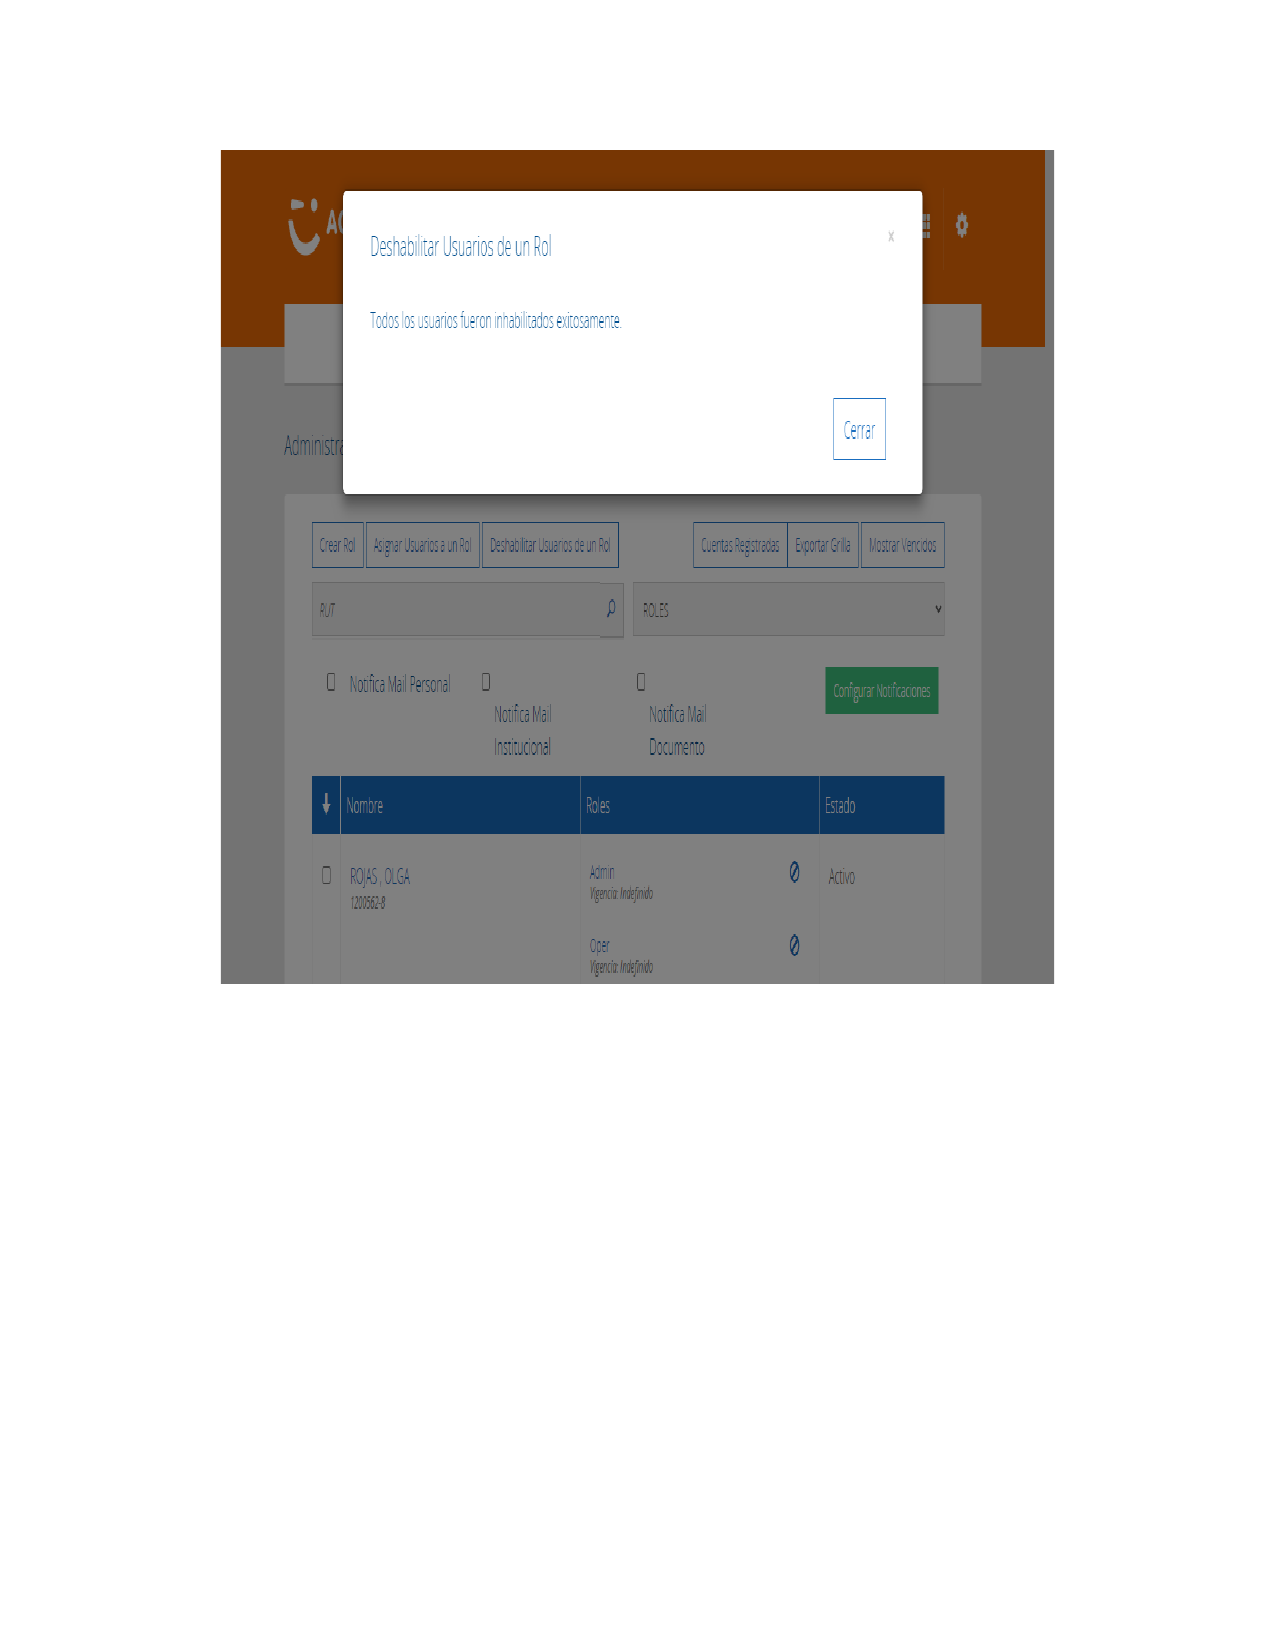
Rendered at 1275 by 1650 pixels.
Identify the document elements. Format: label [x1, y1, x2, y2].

picture [220, 184, 1055, 1018]
